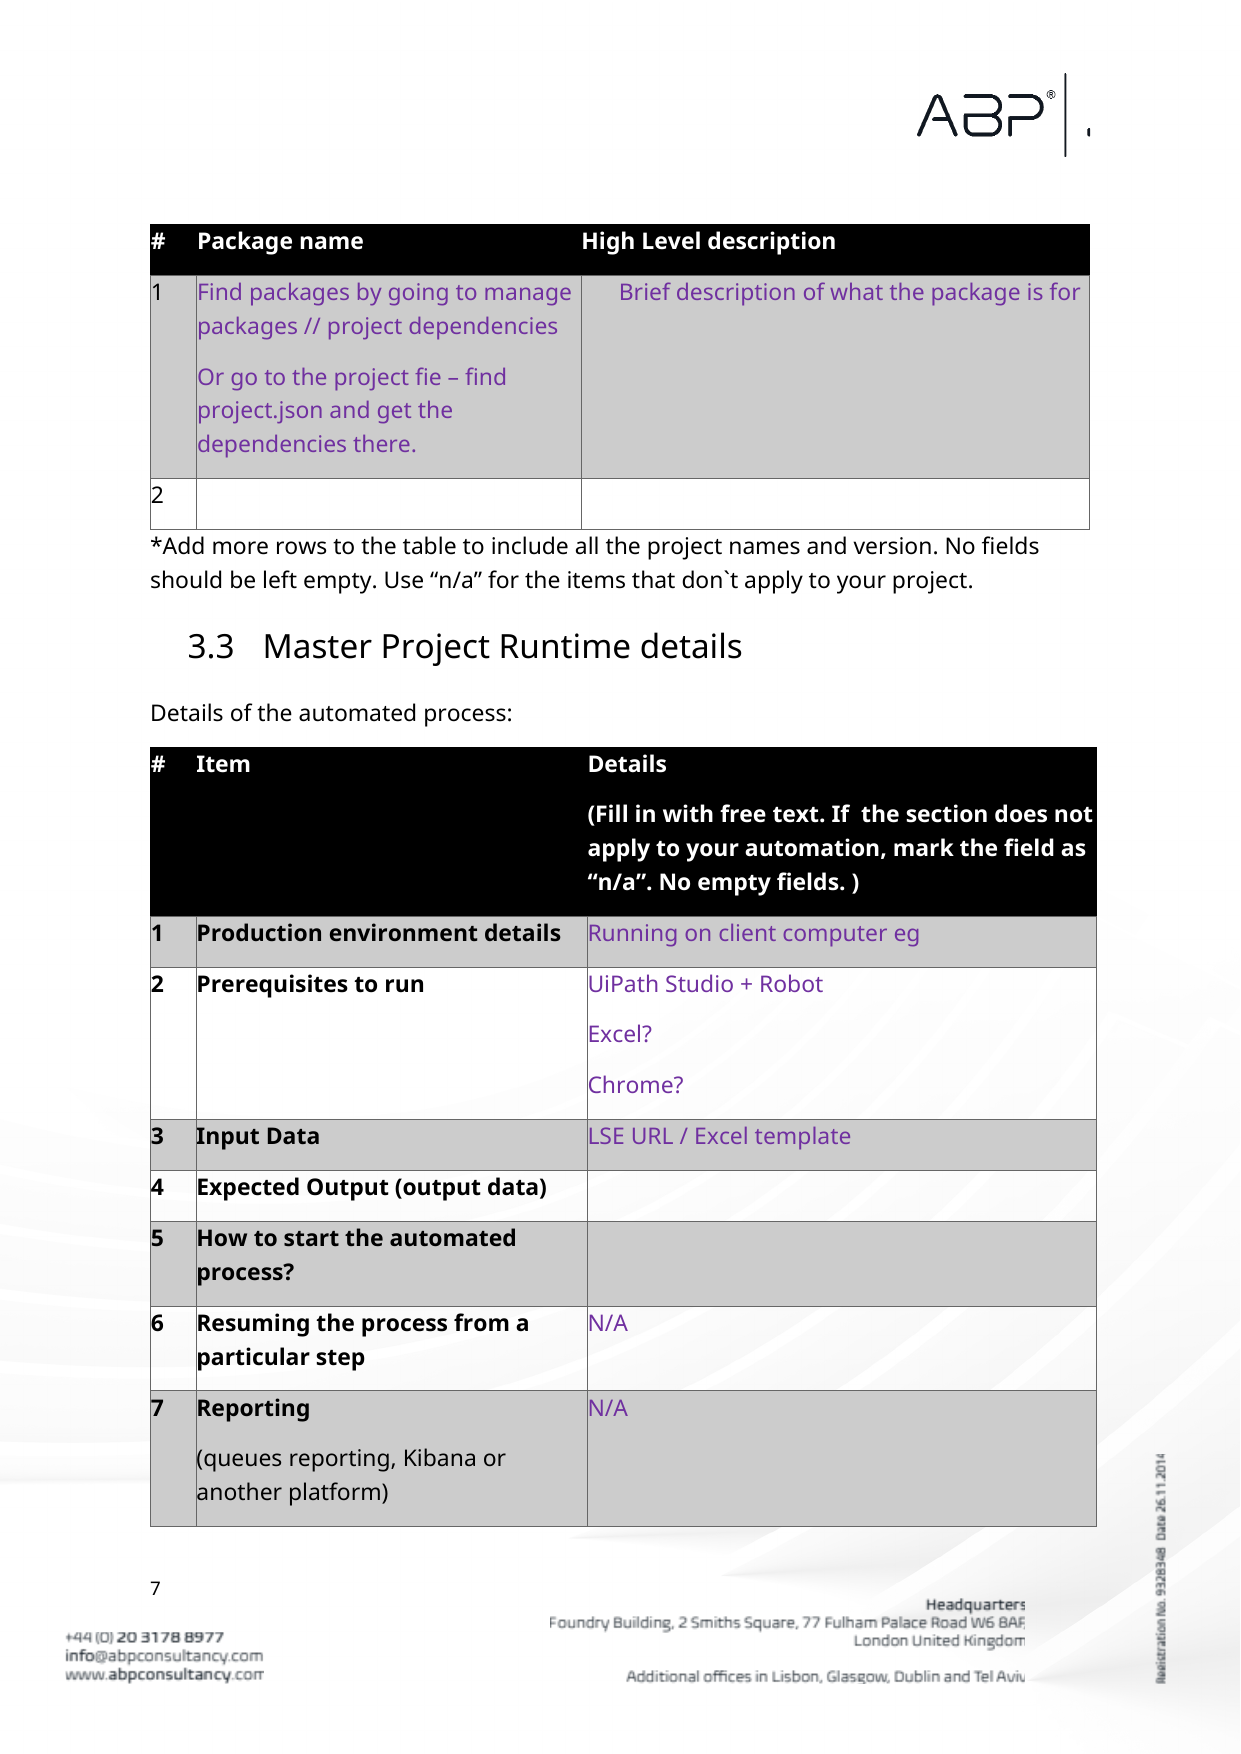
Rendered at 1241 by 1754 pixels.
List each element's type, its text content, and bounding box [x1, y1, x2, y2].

table_cell N/A [588, 1307, 1096, 1390]
table_cell 4 [151, 1171, 196, 1221]
picture [0, 2, 1241, 1754]
table_cell [588, 1171, 1096, 1221]
table_cell 3 [151, 1120, 196, 1170]
subtitle Master Project Runtime details [187, 622, 1090, 668]
table_cell 2 [151, 479, 196, 529]
table_cell LSE URL / Excel template [588, 1120, 1096, 1170]
table_cell Production environment details [197, 917, 587, 967]
table_cell Expected Output (output data) [197, 1171, 587, 1221]
table_cell 1 [151, 276, 196, 478]
table_header # [151, 225, 196, 275]
table_cell UiPath Studio + Robot Excel? Chrome? [588, 968, 1096, 1119]
table_cell 7 [151, 1391, 196, 1526]
table_cell [588, 1222, 1096, 1306]
table_cell Brief description of what the package is for [582, 276, 1089, 478]
text Details of the automated process: [150, 696, 1090, 728]
table_cell Resuming the process from a particular step [197, 1307, 587, 1390]
table_cell 1 [151, 917, 196, 967]
table_cell Prerequisites to run [197, 968, 587, 1119]
text *Add more rows to the table to include all the project names and version. No fields should be left empty. Use “n/a” for the items that don`t apply to your project. [150, 530, 1090, 595]
table_cell How to start the automated process? [197, 1222, 587, 1306]
table_header Item [197, 748, 587, 916]
table_cell Running on client computer eg [588, 917, 1096, 967]
table_cell N/A [588, 1391, 1096, 1526]
table_cell [582, 479, 1089, 529]
table_cell 5 [151, 1222, 196, 1306]
table_header Details (Fill in with free text. If the section does not apply to your automation, mark the field as “n/a”. No empty fields. ) [588, 748, 1096, 916]
table_cell [197, 479, 581, 529]
table_cell 2 [151, 968, 196, 1119]
table_cell 6 [151, 1307, 196, 1390]
table_cell Input Data [197, 1120, 587, 1170]
table_cell Find packages by going to manage packages // project dependencies Or go to the project fie – find project.json and get the dependencies there. [197, 276, 581, 478]
table_header Package name [197, 225, 581, 275]
table_cell Reporting (queues reporting, Kibana or another platform) [197, 1391, 587, 1526]
table_header # [151, 748, 196, 916]
table_header High Level description [582, 225, 1089, 275]
